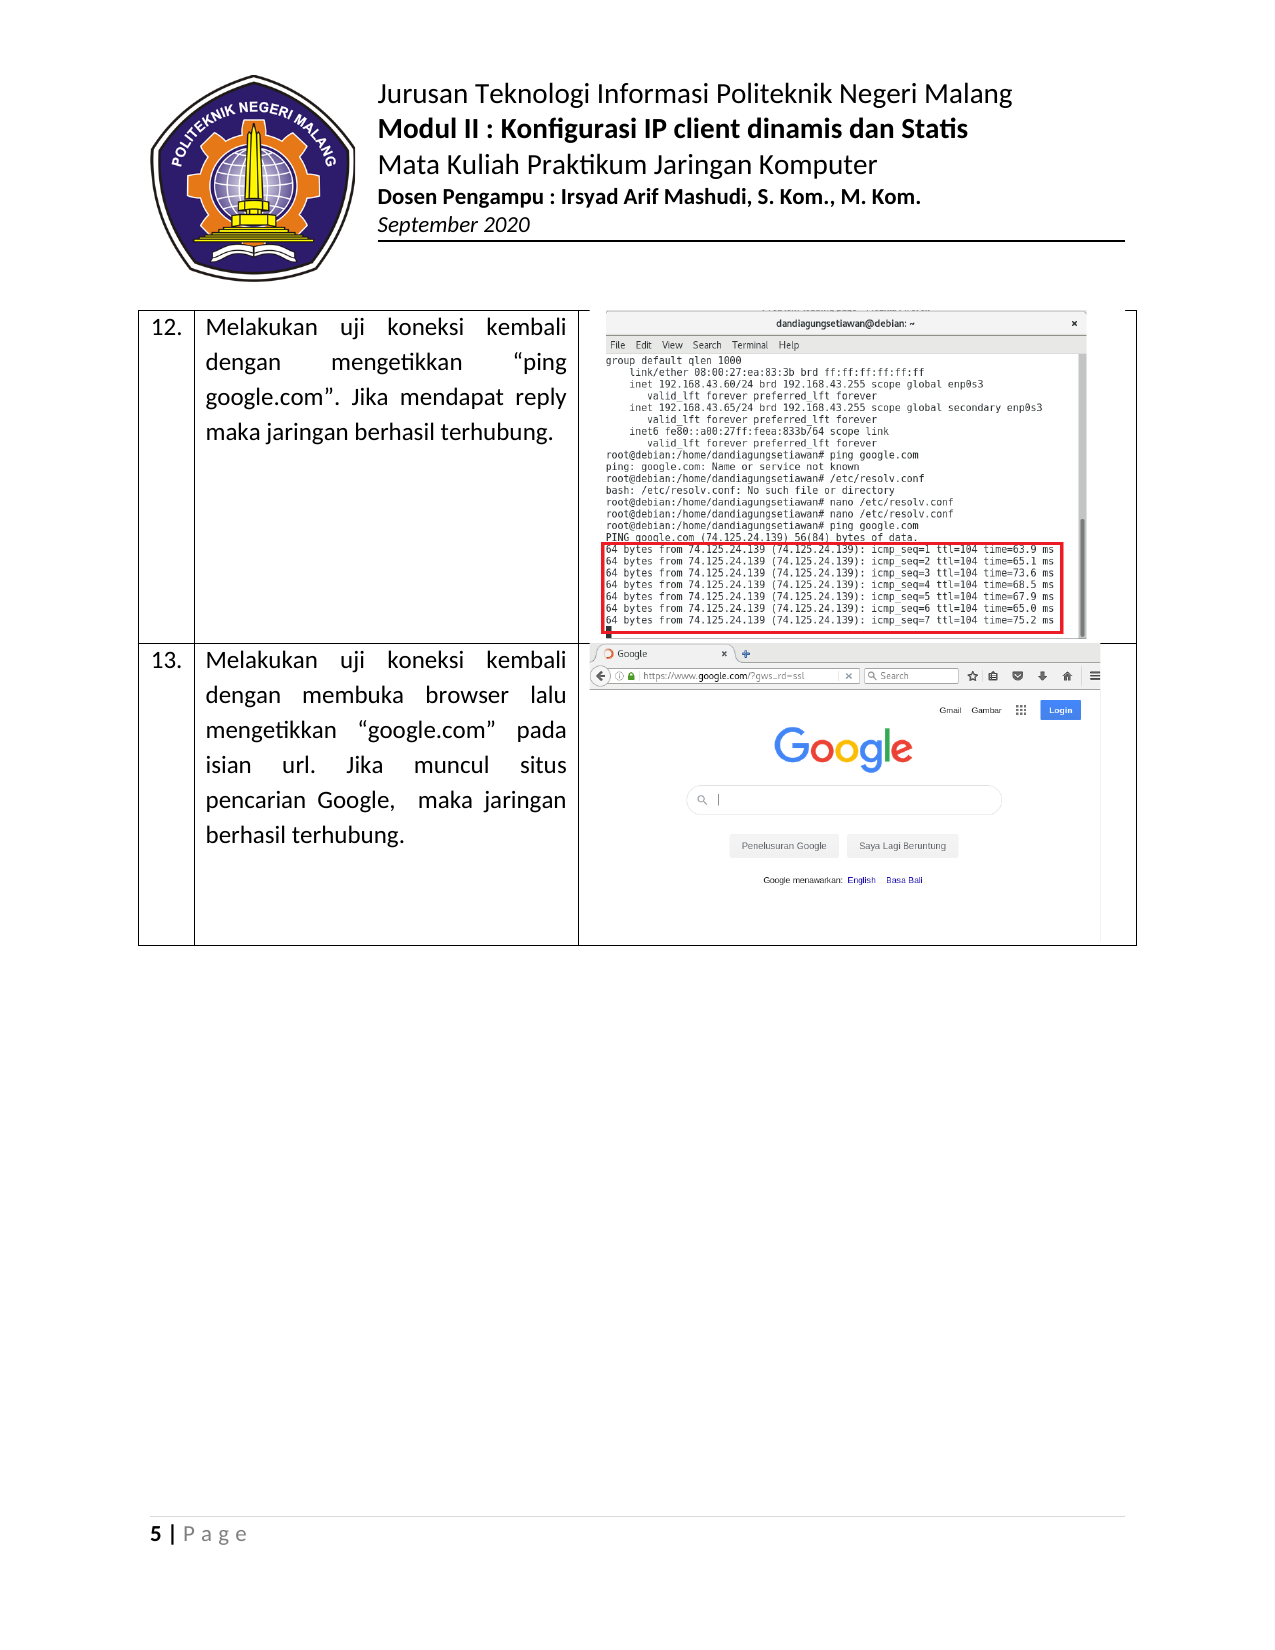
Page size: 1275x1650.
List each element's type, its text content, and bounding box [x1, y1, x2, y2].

table_cell Melakukan uji koneksi kembali dengan mengetikkan “ping google.com”. Jika mendapat reply maka jaringan berhasil terhubung. [195, 311, 578, 643]
table_cell 13. [139, 644, 194, 945]
table_cell [579, 311, 1136, 643]
table_cell Melakukan uji koneksi kembali dengan membuka browser lalu mengetikkan “google.com” pada isian url. Jika muncul situs pencarian Google, maka jaringan berhasil terhubung. [195, 644, 578, 945]
picture [150, 75, 356, 282]
picture [589, 310, 1125, 639]
picture [589, 643, 1101, 941]
table_cell 12. [139, 311, 194, 643]
table_cell [579, 644, 1136, 945]
